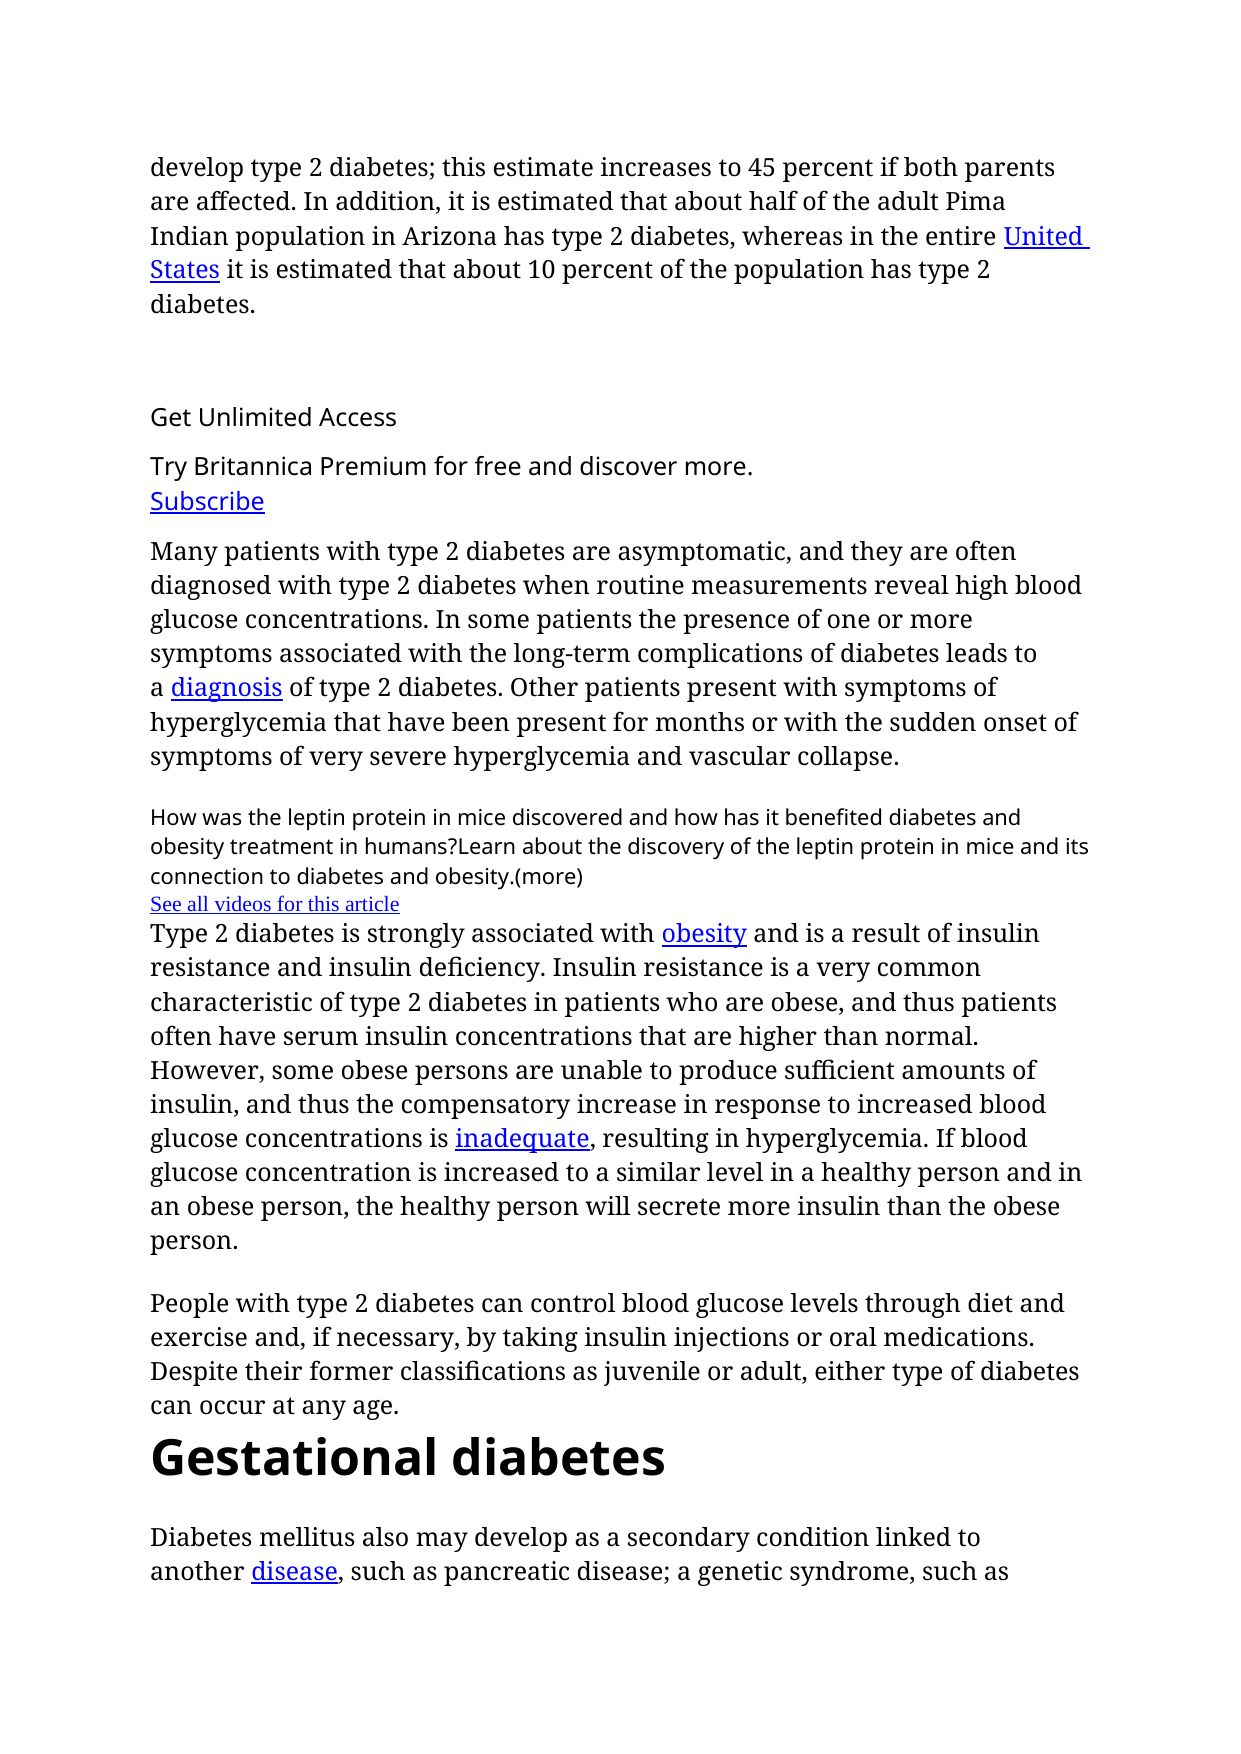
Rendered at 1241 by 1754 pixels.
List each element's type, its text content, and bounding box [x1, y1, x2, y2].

text Gestational diabetes [150, 1422, 1090, 1490]
text Many patients with type 2 diabetes are asymptomatic, and they are often diagnosed with type 2 diabetes when routine measurements reveal high blood glucose concentrations. In some patients the presence of one or more symptoms associated with the long-term complications of diabetes leads to a diagnosis of type 2 diabetes. Other patients present with symptoms of hyperglycemia that have been present for months or with the sudden onset of symptoms of very severe hyperglycemia and vascular collapse. [150, 534, 1090, 772]
text How was the leptin protein in mice discovered and how has it benefited diabetes and obesity treatment in humans?Learn about the discovery of the leptin protein in mice and its connection to diabetes and obesity.(more) [150, 801, 1090, 891]
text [150, 1519, 1090, 1587]
text See all videos for this article [150, 891, 1090, 916]
text Type 2 diabetes is strongly associated with obesity and is a result of insulin resistance and insulin deficiency. Insulin resistance is a very common characteristic of type 2 diabetes in patients who are obese, and thus patients often have serum insulin concentrations that are higher than normal. However, some obese persons are unable to produce sufficient amounts of insulin, and thus the compensatory increase in response to increased blood glucose concentrations is inadequate, resulting in hyperglycemia. If blood glucose concentration is increased to a similar level in a healthy person and in an obese person, the healthy person will secrete more insulin than the obese person. [150, 916, 1090, 1257]
text Get Unlimited Access [150, 399, 1090, 433]
text People with type 2 diabetes can control blood glucose levels through diet and exercise and, if necessary, by taking insulin injections or oral medications. Despite their former classifications as juvenile or adult, either type of diabetes can occur at any age. [150, 1286, 1090, 1422]
text Try Britannica Premium for free and discover more. [150, 449, 1090, 483]
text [150, 150, 1090, 320]
text Subscribe [150, 483, 1090, 517]
